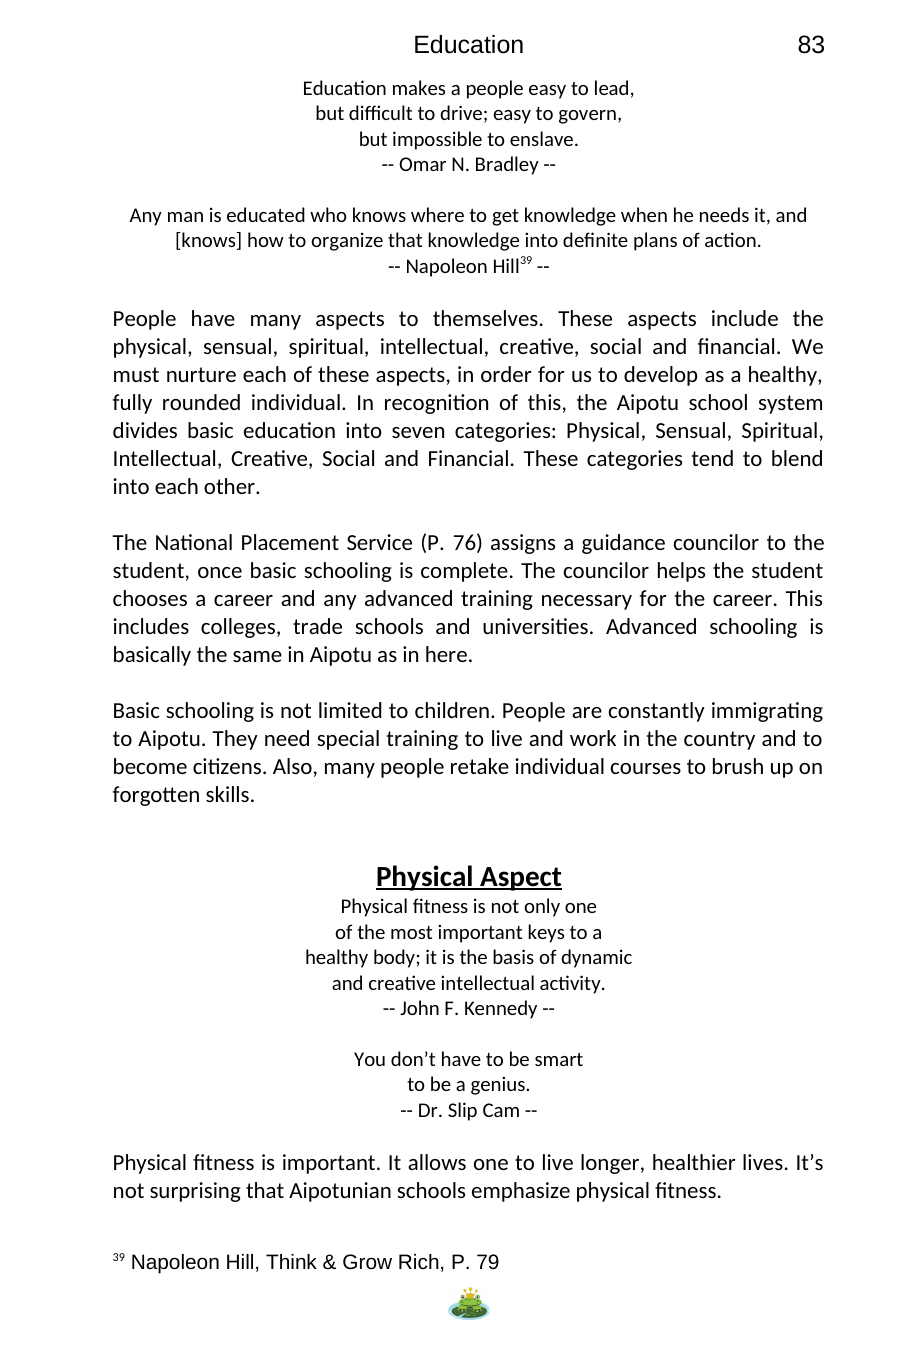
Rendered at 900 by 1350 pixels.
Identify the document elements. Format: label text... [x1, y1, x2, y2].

text Physical fitness is important. It allows one to live longer, healthier lives. It’s not surprising that Aipotunian schools emphasize physical fitness. [112, 1148, 825, 1204]
text The National Placement Service (P. 69) assigns a guidance councilor to the student, once basic schooling is complete. The councilor helps the student chooses a career and any advanced training necessary for the career. This includes colleges, trade schools and universities. Advanced schooling is basically the same in Aipotu as in here. [112, 528, 825, 668]
text Education makes a people easy to lead, but difficult to drive; easy to govern, but impossible to enslave. -- Omar N. Bradley -- [112, 75, 825, 177]
text People have many aspects to themselves. These aspects include the physical, sensual, spiritual, intellectual, creative, social and financial. We must nurture each of these aspects, in order for us to develop as a healthy, fully rounded individual. In recognition of this, the Aipotu school system divides basic education into seven categories: Physical, Sensual, Spiritual, Intellectual, Creative, Social and Financial. These categories tend to blend into each other. [112, 304, 825, 500]
text Any man is educated who knows where to get knowledge when he needs it, and [knows] how to organize that knowledge into definite plans of action. -- Napoleon Hill -- [112, 202, 825, 278]
text Basic schooling is not limited to children. People are constantly immigrating to Aipotu. They need special training to live and work in the country and to become citizens. Also, many people retake individual courses to brush up on forgotten skills. [112, 696, 825, 808]
text Physical Aspect [112, 858, 825, 894]
text You don’t have to be smart to be a genius. -- Dr. Slip Cam -- [112, 1046, 825, 1148]
picture [448, 1287, 490, 1320]
text Physical fitness is not only one of the most important keys to a healthy body; it is the basis of dynamic and creative intellectual activity. -- John F. Kennedy -- [112, 894, 825, 1021]
